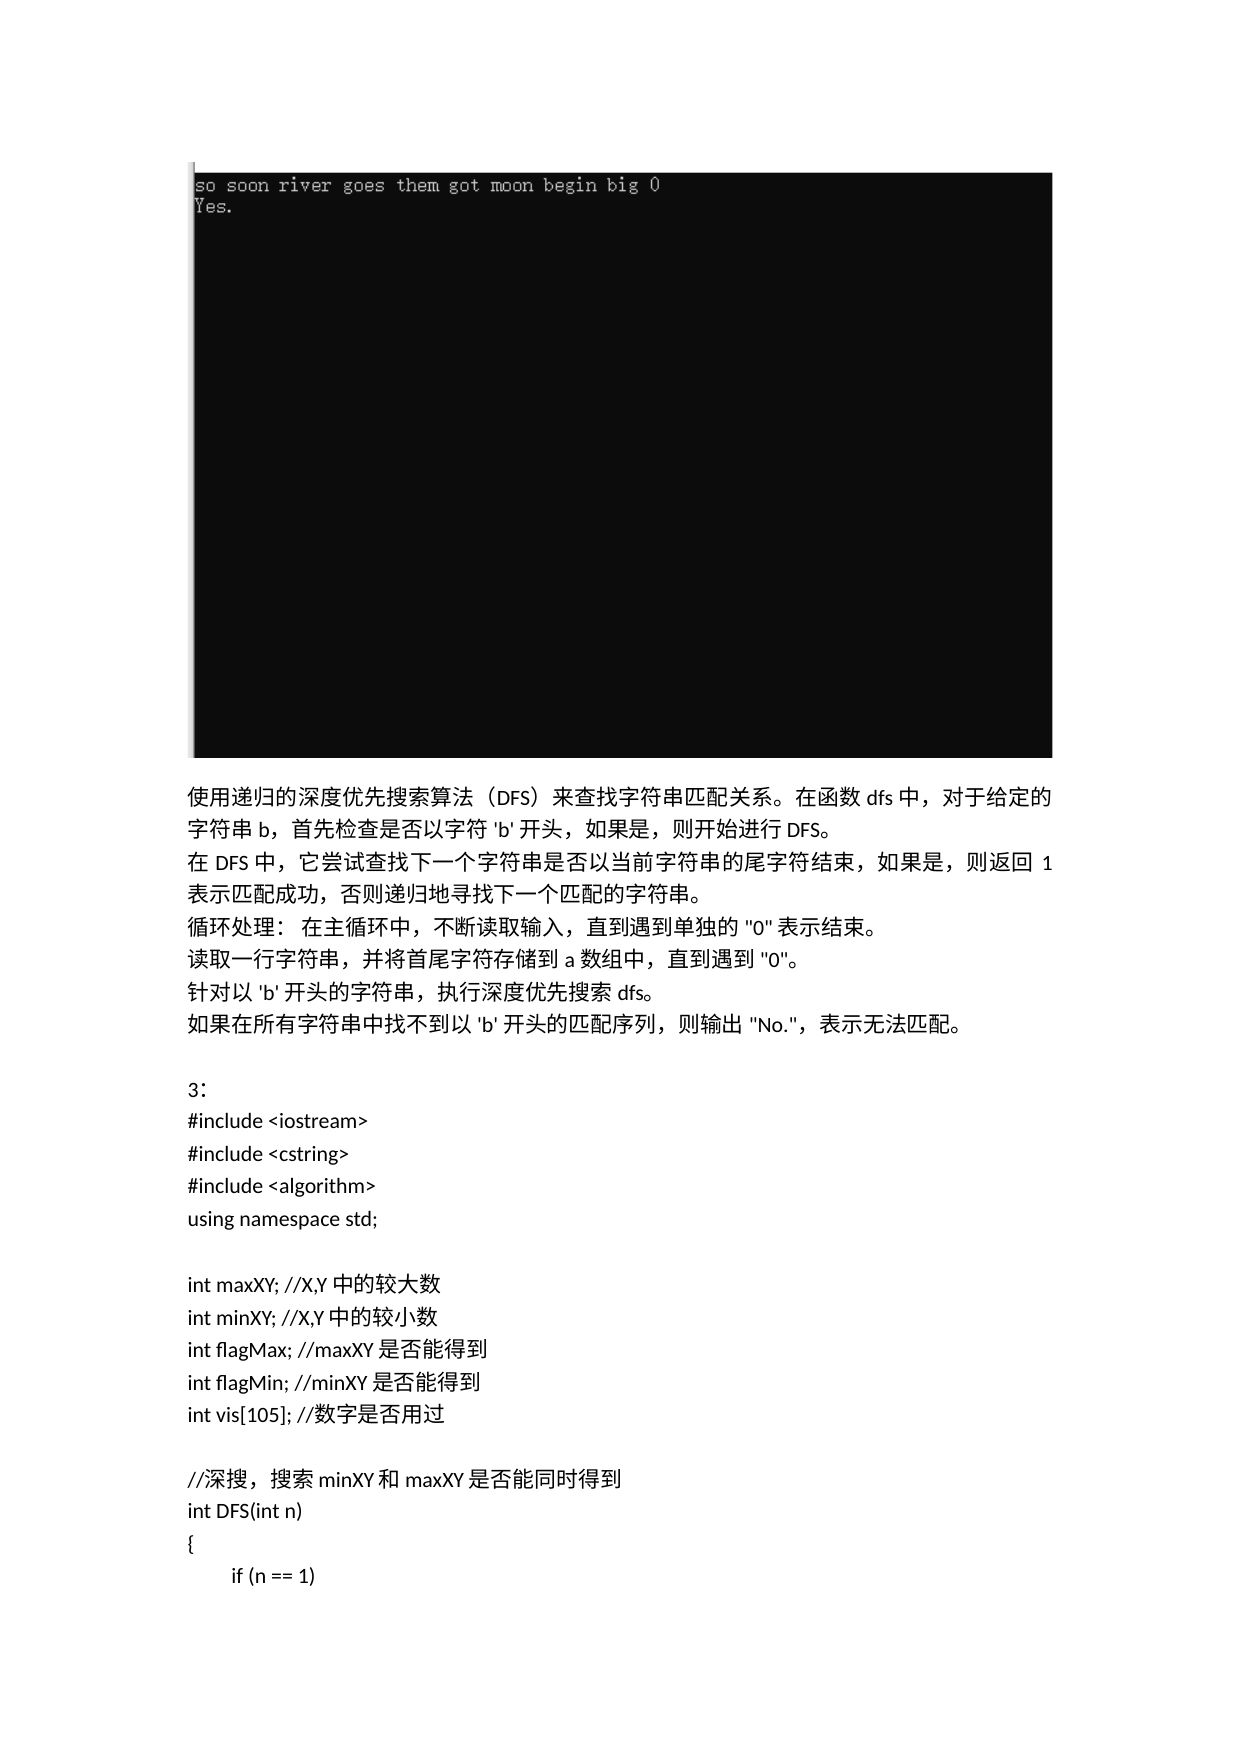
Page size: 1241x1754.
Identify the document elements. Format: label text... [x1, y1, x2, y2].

text //深搜，搜索minXY和maxXY是否能同时得到 [187, 1462, 1053, 1494]
text 循环处理： 在主循环中，不断读取输入，直到遇到单独的 "0" 表示结束。 [187, 909, 1053, 942]
text 使用递归的深度优先搜索算法（DFS）来查找字符串匹配关系。在函数 dfs 中，对于给定的字符串 b，首先检查是否以字符 'b' 开头，如果是，则开始进行 DFS。 [187, 779, 1053, 844]
text #include <iostream> [187, 1104, 1053, 1137]
text using namespace std; [187, 1202, 1053, 1234]
text 如果在所有字符串中找不到以 'b' 开头的匹配序列，则输出 "No."，表示无法匹配。 [187, 1007, 1053, 1039]
text 针对以 'b' 开头的字符串，执行深度优先搜索 dfs。 [187, 974, 1053, 1007]
text if (n == 1) [187, 1559, 1053, 1592]
picture [187, 162, 1053, 758]
text int vis[105]; //数字是否用过 [187, 1397, 1053, 1429]
text 读取一行字符串，并将首尾字符存储到 a 数组中，直到遇到 "0"。 [187, 942, 1053, 974]
text int flagMin; //minXY是否能得到 [187, 1364, 1053, 1397]
text 3： [187, 1072, 1053, 1104]
text int minXY; //X,Y中的较小数 [187, 1299, 1053, 1332]
text 在 DFS 中，它尝试查找下一个字符串是否以当前字符串的尾字符结束，如果是，则返回 1 表示匹配成功，否则递归地寻找下一个匹配的字符串。 [187, 844, 1053, 909]
text int maxXY; //X,Y中的较大数 [187, 1267, 1053, 1299]
text #include <algorithm> [187, 1169, 1053, 1202]
text int DFS(int n) [187, 1494, 1053, 1527]
text #include <cstring> [187, 1137, 1053, 1169]
text { [187, 1527, 1053, 1559]
text int flagMax; //maxXY是否能得到 [187, 1332, 1053, 1364]
